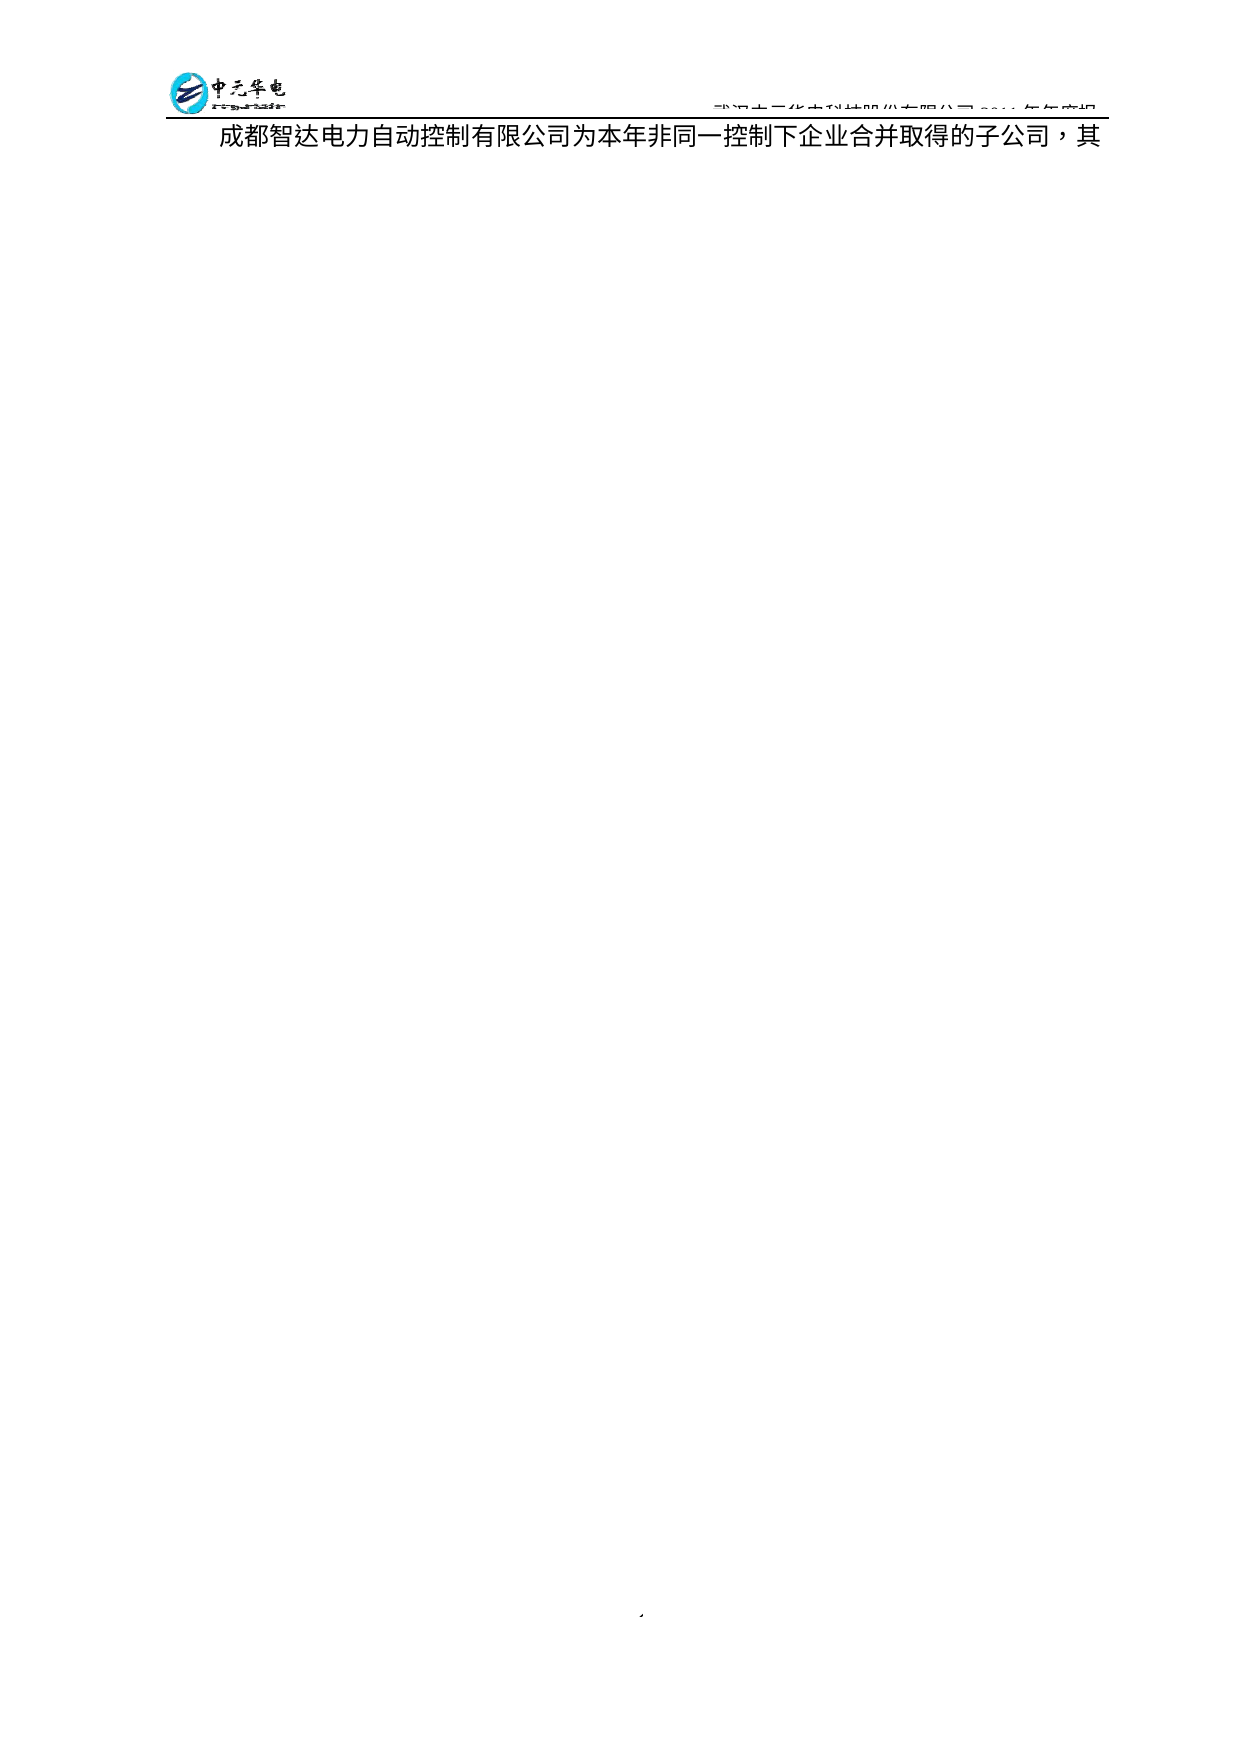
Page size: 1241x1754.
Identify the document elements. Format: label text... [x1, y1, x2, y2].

text 成都智达电力自动控制有限公司为本年非同一控制下企业合并取得的子公司，其 [219, 119, 1167, 153]
picture [169, 67, 286, 116]
